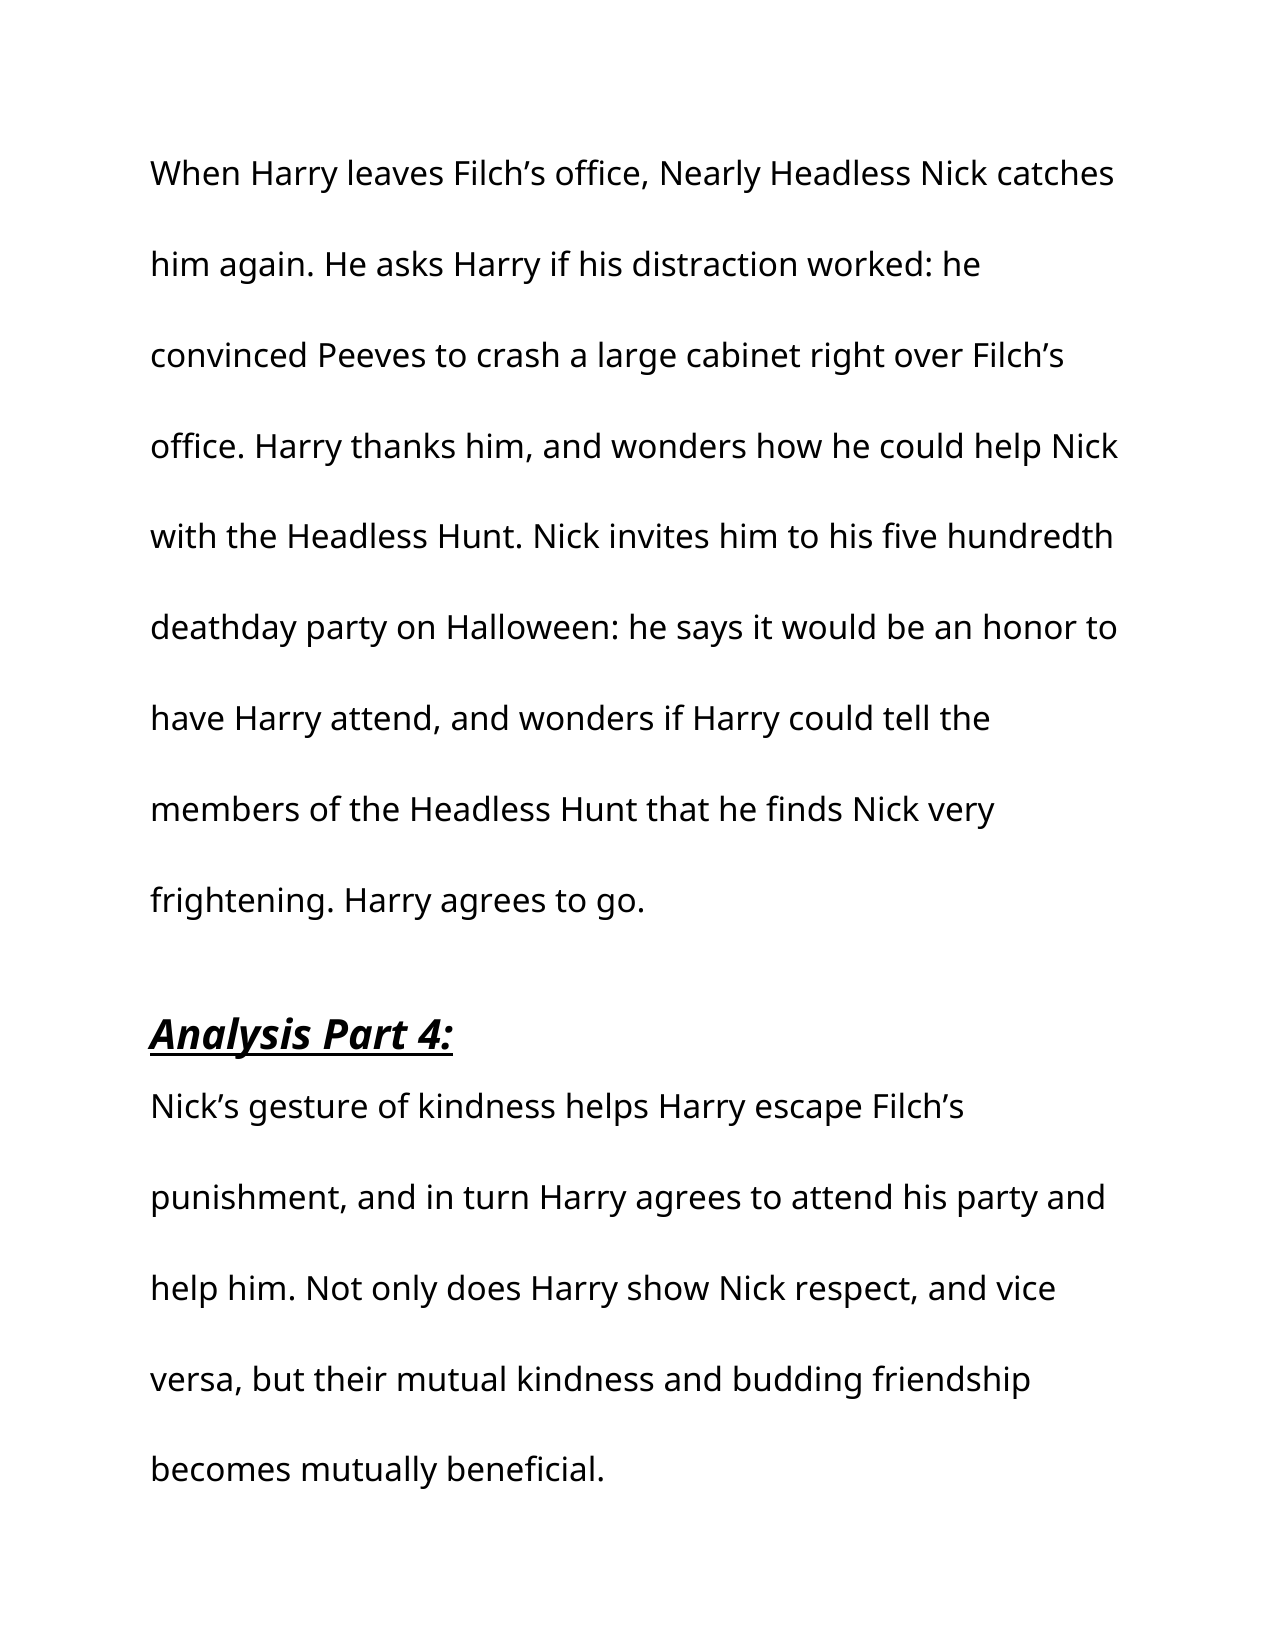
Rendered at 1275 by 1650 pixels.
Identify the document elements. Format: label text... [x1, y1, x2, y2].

text When Harry leaves Filch’s office, Nearly Headless Nick catches him again. He asks Harry if his distraction worked: he convinced Peeves to crash a large cabinet right over Filch’s office. Harry thanks him, and wonders how he could help Nick with the Headless Hunt. Nick invites him to his five hundredth deathday party on Halloween: he says it would be an honor to have Harry attend, and wonders if Harry could tell the members of the Headless Hunt that he finds Nick very frightening. Harry agrees to go. [150, 150, 1125, 922]
text Analysis Part 4: [150, 1005, 1125, 1062]
text Nick’s gesture of kindness helps Harry escape Filch’s punishment, and in turn Harry agrees to attend his party and help him. Not only does Harry show Nick respect, and vice versa, but their mutual kindness and budding friendship becomes mutually beneficial. [150, 1083, 1125, 1492]
